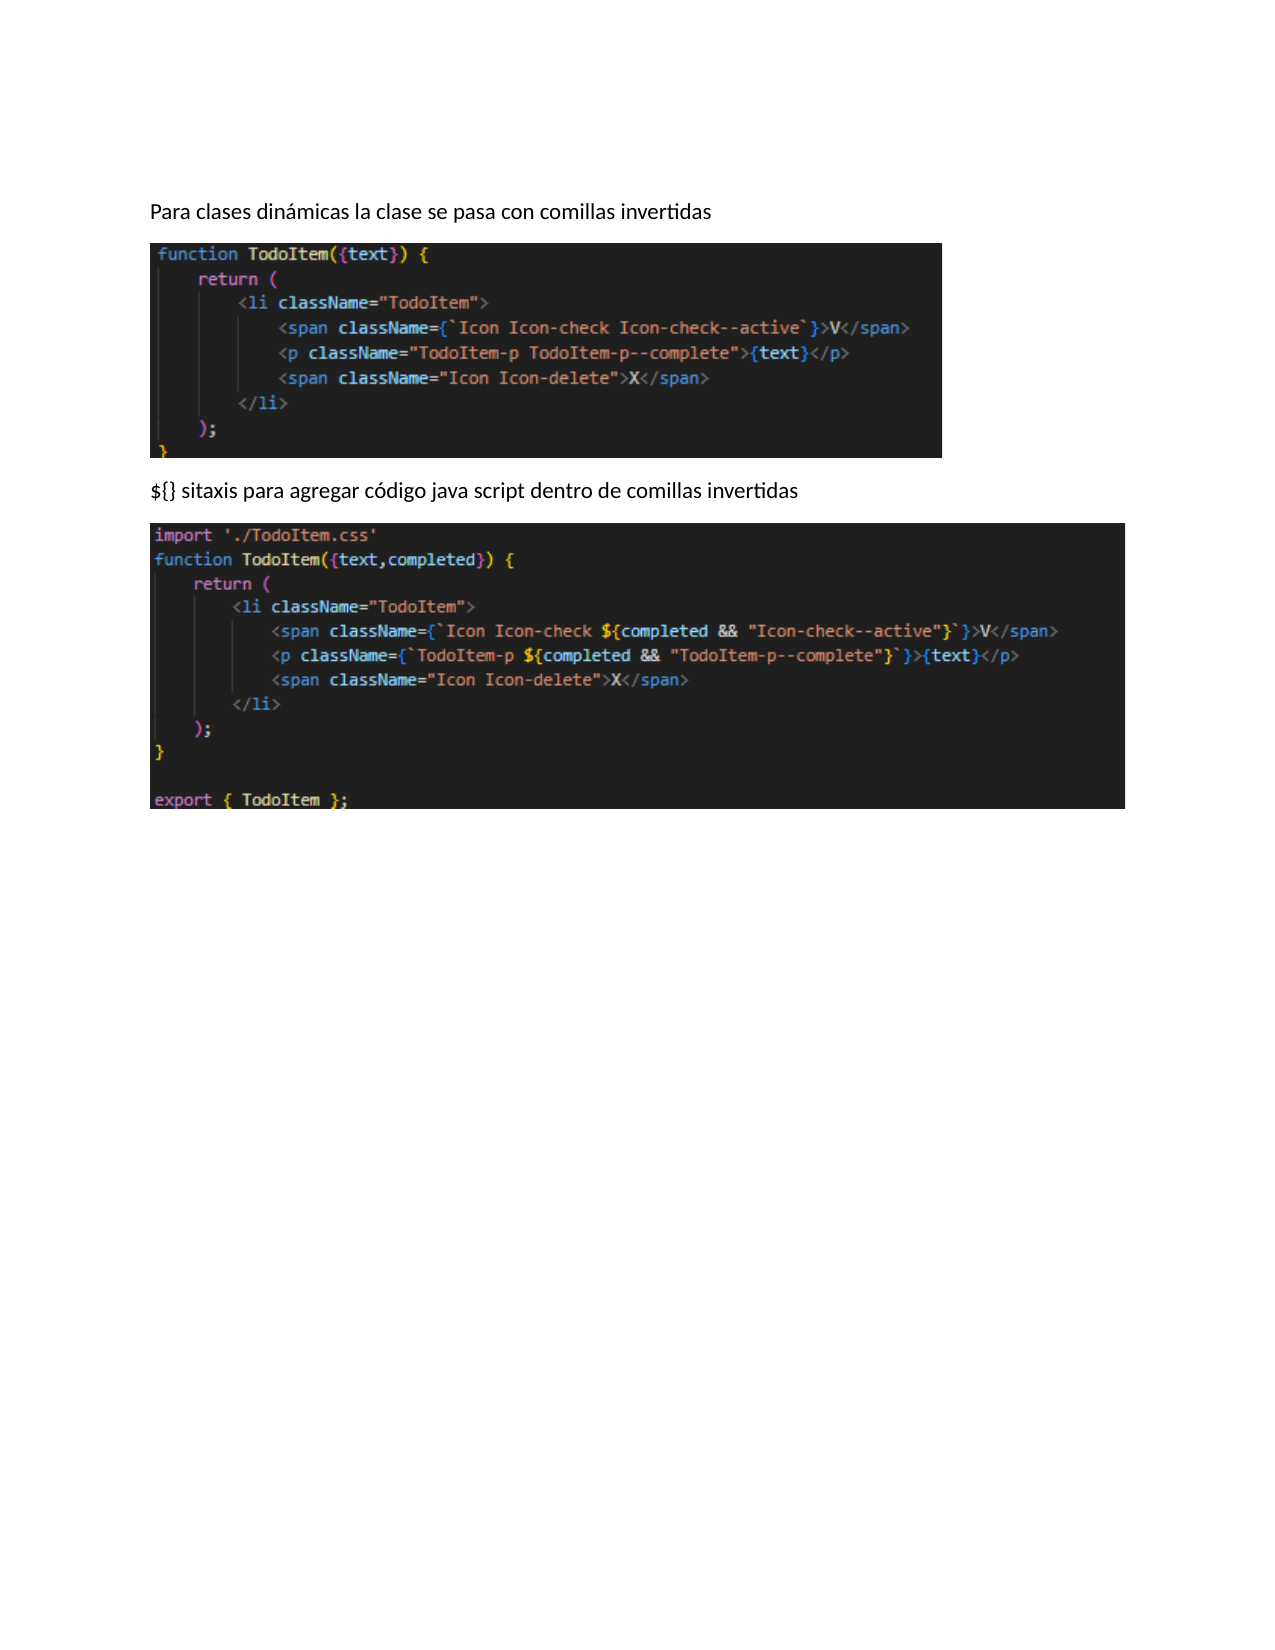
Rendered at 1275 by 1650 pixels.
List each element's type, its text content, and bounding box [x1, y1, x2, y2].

text ${} sitaxis para agregar código java script dentro de comillas invertidas [150, 477, 1125, 505]
picture [150, 243, 943, 458]
text Para clases dinámicas la clase se pasa con comillas invertidas [150, 197, 1125, 225]
picture [150, 523, 1125, 809]
